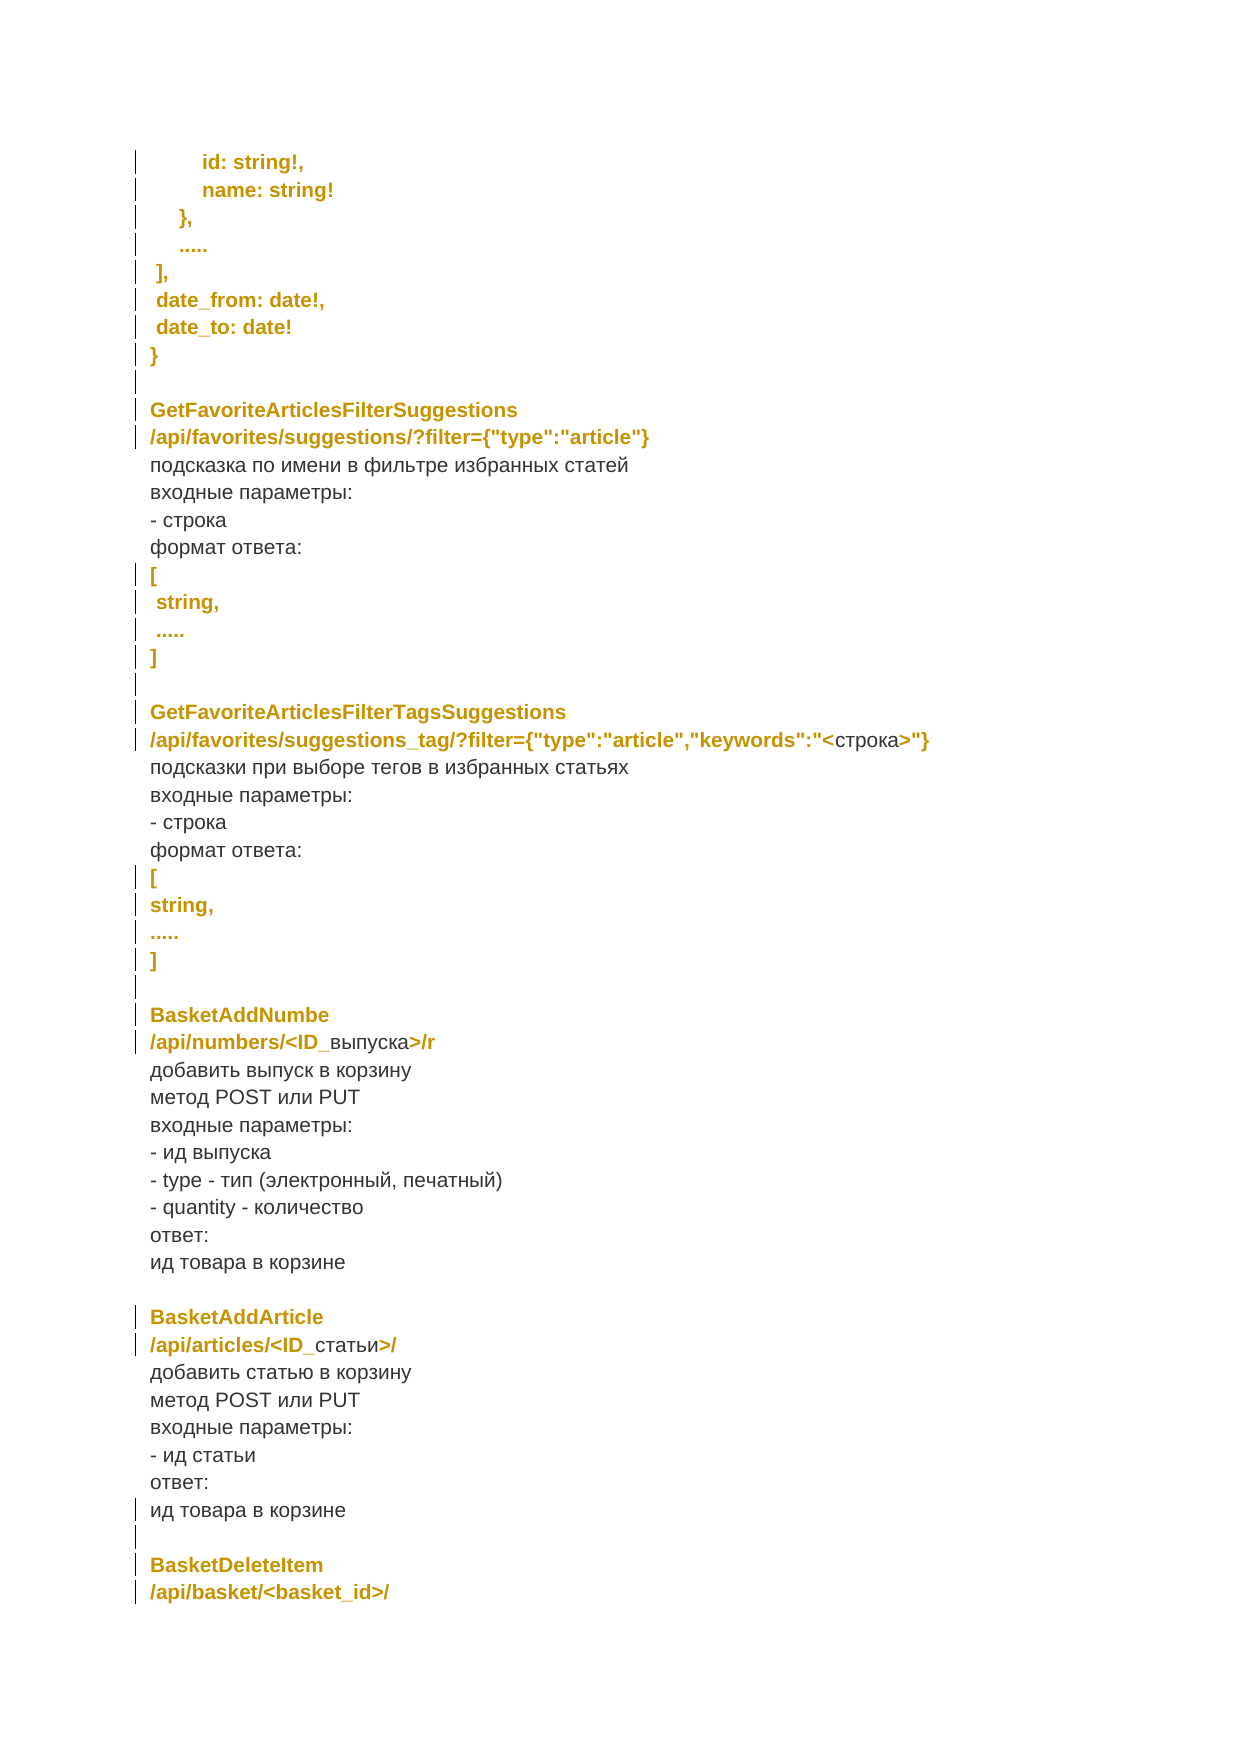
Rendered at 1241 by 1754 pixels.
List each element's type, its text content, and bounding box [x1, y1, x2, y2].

text ид товара в корзине [150, 1497, 1090, 1521]
text [ [150, 865, 1090, 889]
text BasketAddArticle [150, 1305, 1090, 1329]
text подсказки при выборе тегов в избранных статьях [150, 755, 1090, 779]
text ] [150, 645, 1090, 669]
text BasketDeleteItem [150, 1552, 1090, 1576]
text добавить статью в корзину [150, 1360, 1090, 1384]
text BasketAddNumbe [150, 1002, 1090, 1026]
text добавить выпуск в корзину [150, 1057, 1090, 1081]
text - строка [150, 507, 1090, 531]
text /api/favorites/suggestions_tag/?filter={"type":"article","keywords":"<строка>"} [150, 727, 1090, 751]
text подсказка по имени в фильтре избранных статей [150, 452, 1090, 476]
text ] [150, 947, 1090, 971]
text метод POST или PUT [150, 1387, 1090, 1411]
text формат ответа: [150, 837, 1090, 861]
text ответ: [150, 1470, 1090, 1494]
text GetFavoriteArticlesFilterSuggestions [150, 397, 1090, 421]
text - type - тип (электронный, печатный) [150, 1167, 1090, 1191]
text string, [150, 590, 1090, 614]
text GetFavoriteArticlesFilterTagsSuggestions [150, 700, 1090, 724]
text date_from: date!, [150, 287, 1090, 311]
text - ид статьи [150, 1442, 1090, 1466]
text ..... [150, 232, 1090, 256]
text входные параметры: [150, 480, 1090, 504]
text формат ответа: [150, 535, 1090, 559]
text ], [150, 260, 1090, 284]
text ..... [150, 920, 1090, 944]
text /api/articles/<ID_статьи>/ [150, 1332, 1090, 1356]
text }, [150, 205, 1090, 229]
text date_to: date! [150, 315, 1090, 339]
text входные параметры: [150, 1112, 1090, 1136]
text /api/basket/<basket_id>/ [150, 1580, 1090, 1604]
text входные параметры: [150, 1415, 1090, 1439]
text string, [150, 892, 1090, 916]
text - quantity - количество [150, 1195, 1090, 1219]
text входные параметры: [150, 782, 1090, 806]
text [ [150, 562, 1090, 586]
text метод POST или PUT [150, 1085, 1090, 1109]
text ответ: [150, 1222, 1090, 1246]
text - ид выпуска [150, 1140, 1090, 1164]
text /api/favorites/suggestions/?filter={"type":"article"} [150, 425, 1090, 449]
text id: string!, [150, 150, 1090, 174]
text ид товара в корзине [150, 1250, 1090, 1274]
text /api/numbers/<ID_выпуска>/r [150, 1030, 1090, 1054]
text - строка [150, 810, 1090, 834]
text ..... [150, 617, 1090, 641]
text } [150, 342, 1090, 366]
text name: string! [150, 177, 1090, 201]
